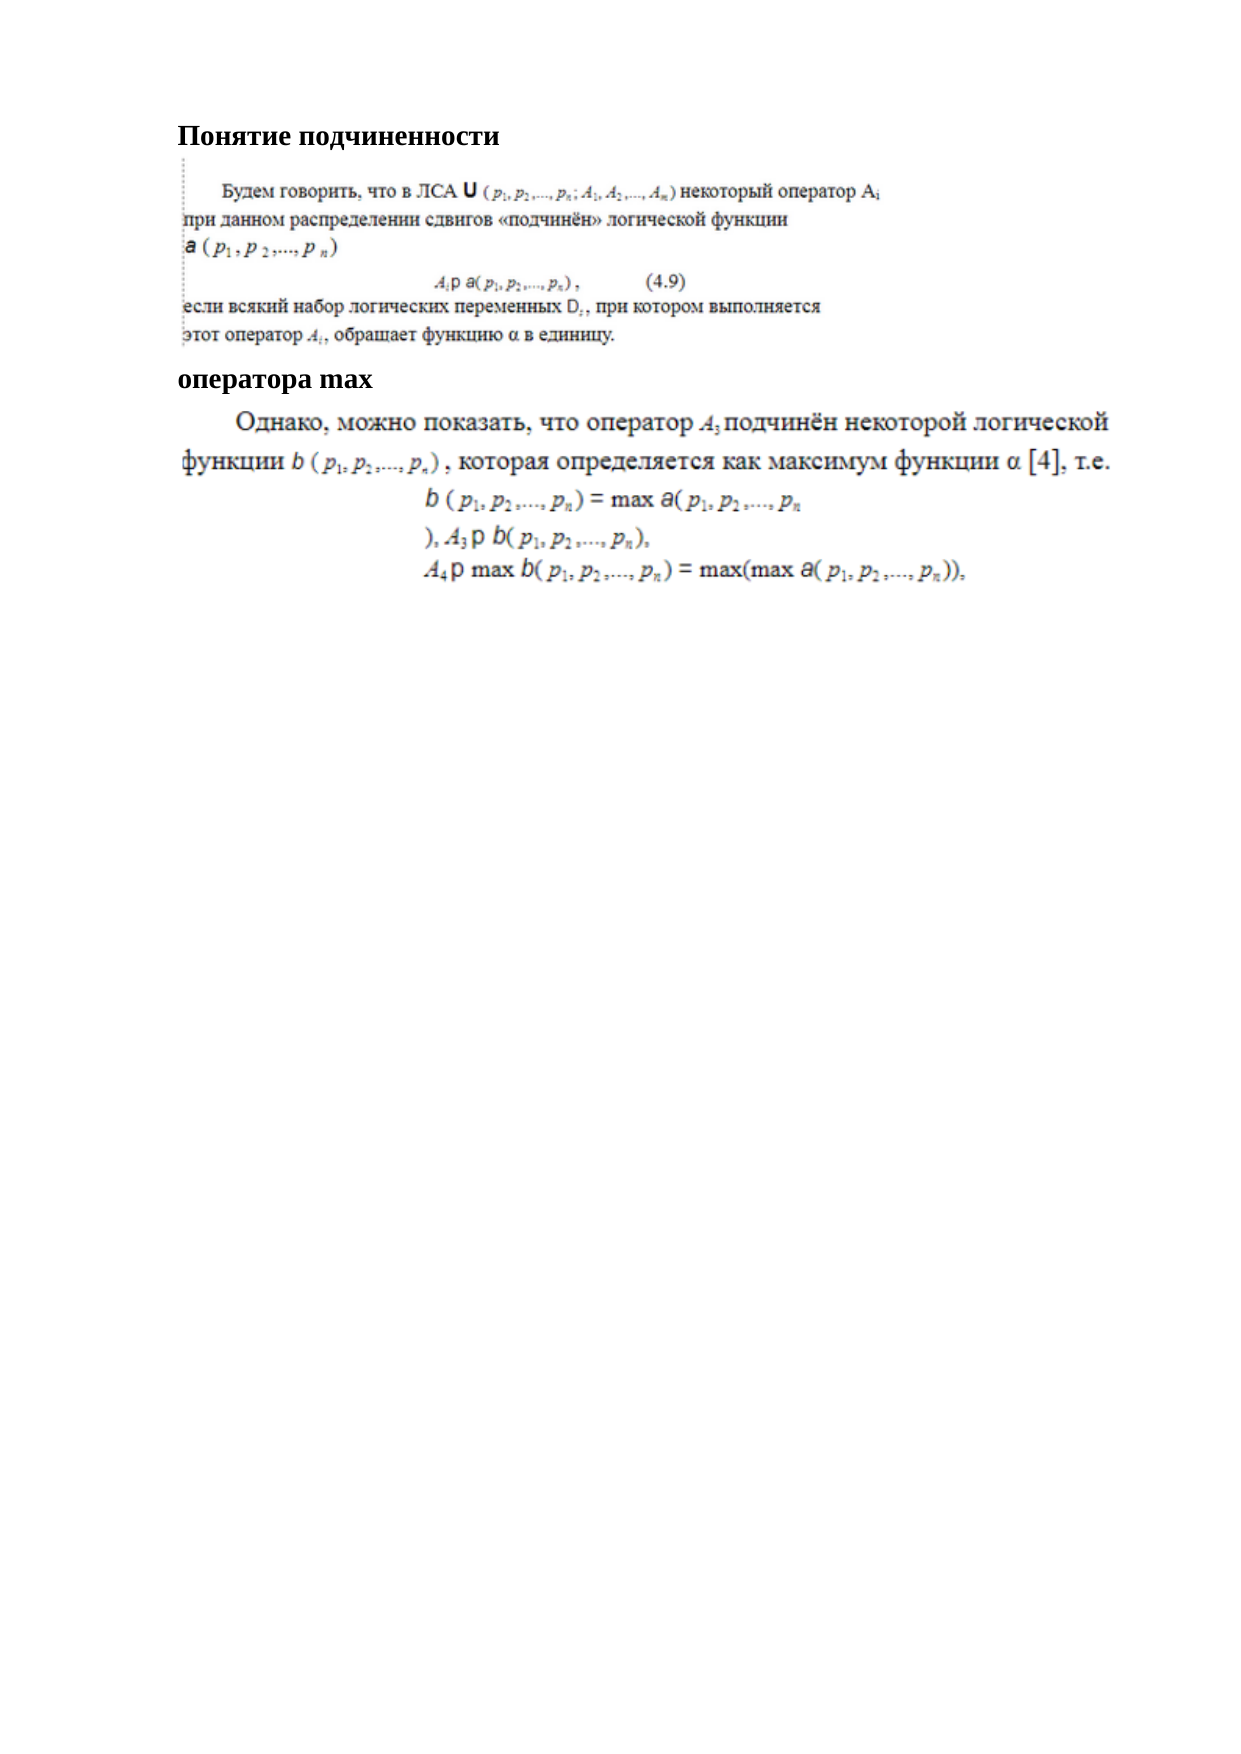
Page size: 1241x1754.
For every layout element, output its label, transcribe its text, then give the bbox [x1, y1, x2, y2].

picture [177, 151, 912, 361]
text оператора max [177, 361, 1152, 394]
text Понятие подчиненности [177, 118, 1152, 152]
picture [177, 394, 1152, 616]
